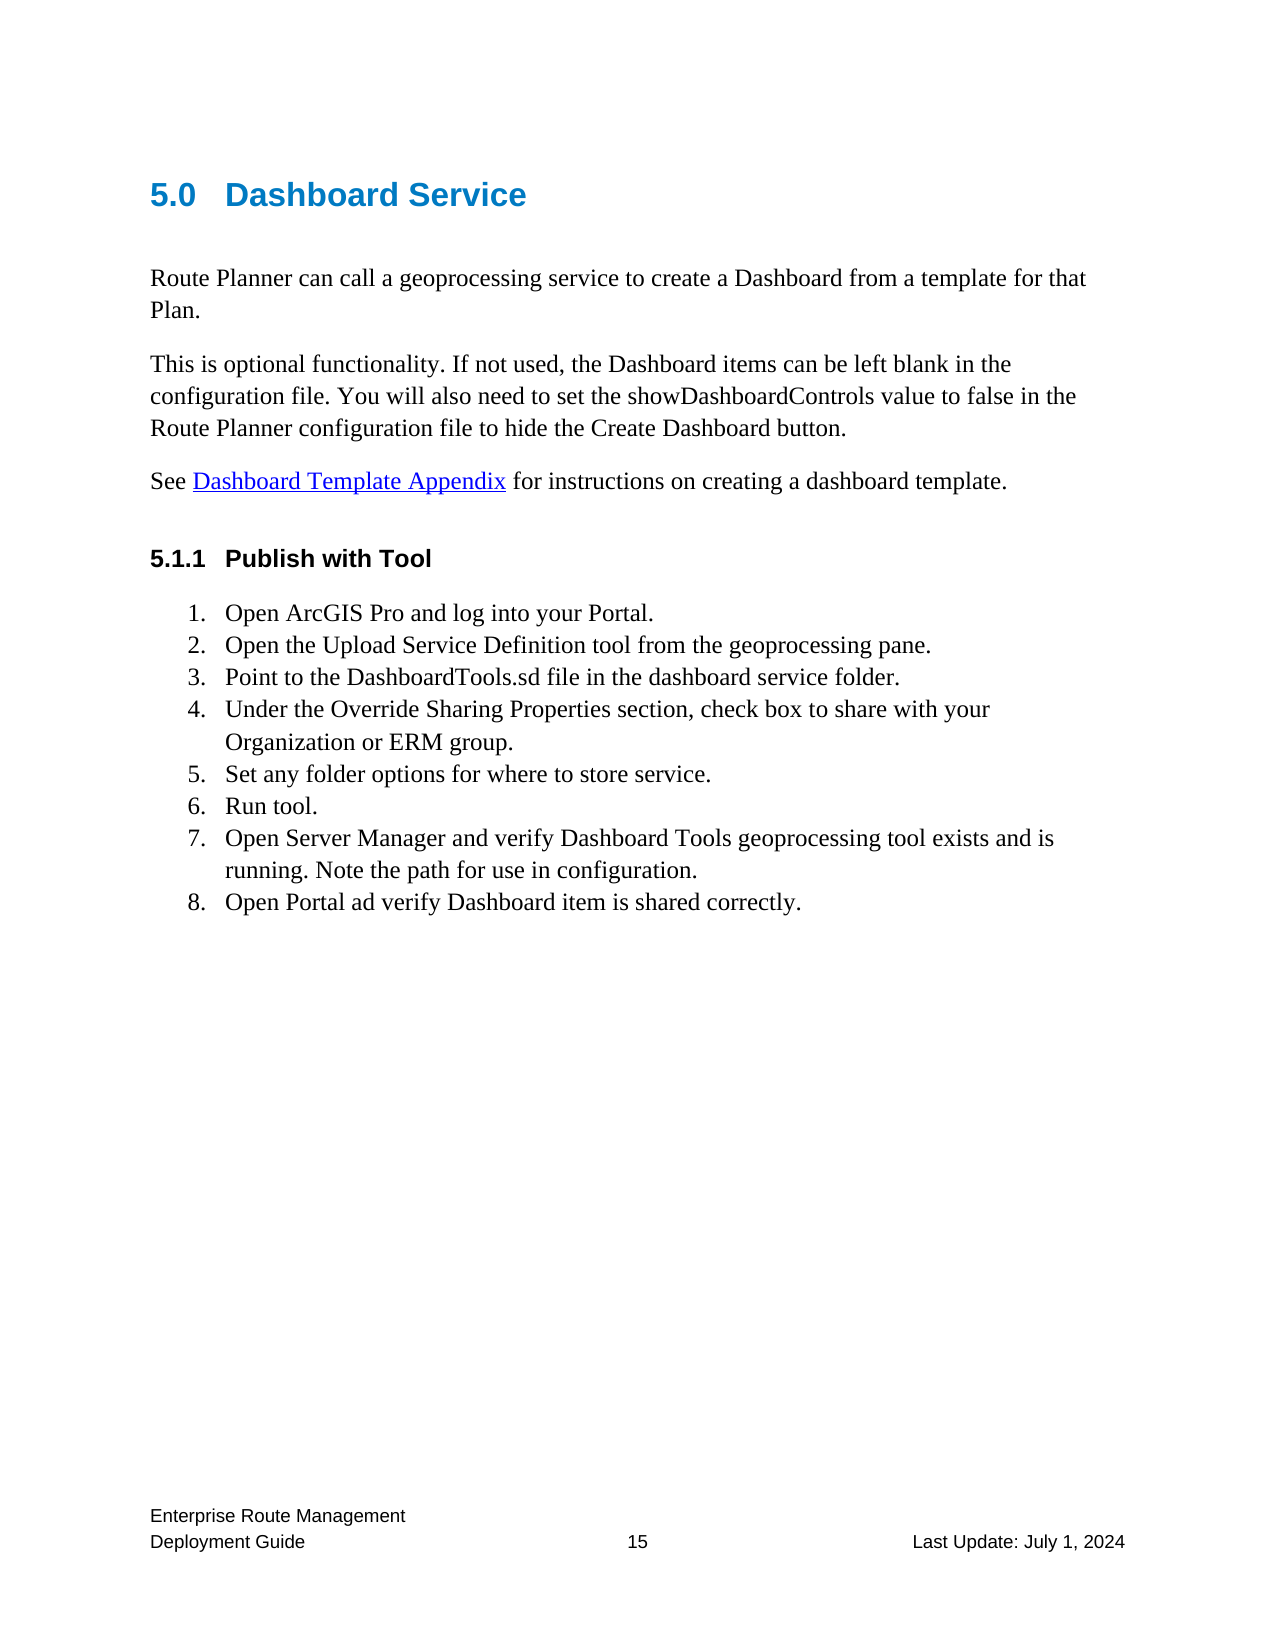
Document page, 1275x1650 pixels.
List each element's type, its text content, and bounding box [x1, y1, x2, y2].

subtitle Dashboard Service [150, 175, 1125, 213]
text Route Planner can call a geoprocessing service to create a Dashboard from a template for that Plan. [150, 263, 1125, 324]
list Run tool. [187, 791, 1125, 820]
list Set any folder options for where to store service. [187, 759, 1125, 787]
list Under the Override Sharing Properties section, check box to share with your Organization or ERM group. [187, 694, 1125, 755]
text This is optional functionality. If not used, the Dashboard items can be left blank in the configuration file. You will also need to set the showDashboardControls value to false in the Route Planner configuration file to hide the Create Dashboard button. [150, 349, 1125, 442]
text See Dashboard Template Appendix for instructions on creating a dashboard template. [150, 466, 1125, 495]
list Open the Upload Service Definition tool from the geoprocessing pane. [187, 630, 1125, 659]
list Open Portal ad verify Dashboard item is shared correctly. [187, 887, 1125, 916]
subtitle Publish with Tool [150, 544, 1125, 573]
list Open ArcGIS Pro and log into your Portal. [187, 598, 1125, 627]
list Open Server Manager and verify Dashboard Tools geoprocessing tool exists and is running. Note the path for use in configuration. [187, 823, 1125, 884]
list Point to the DashboardTools.sd file in the dashboard service folder. [187, 662, 1125, 691]
